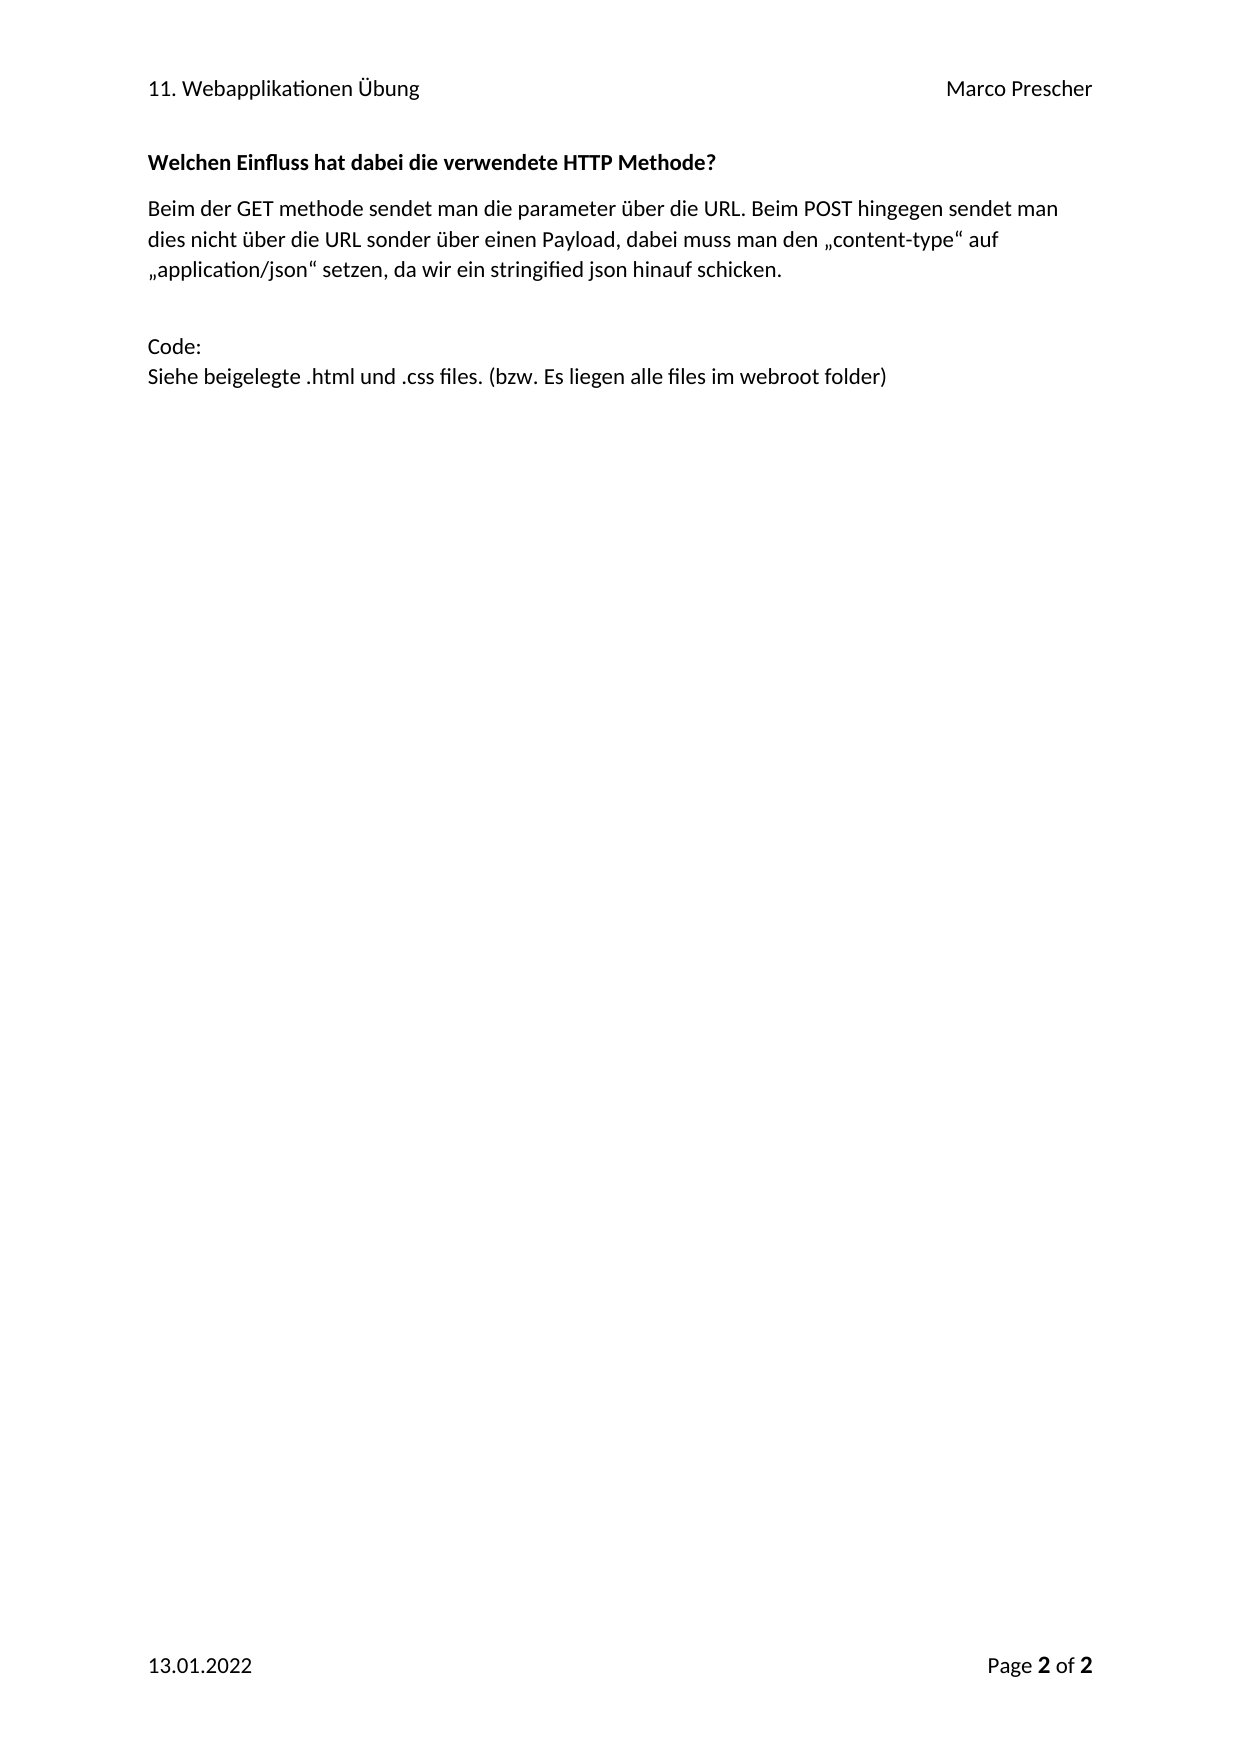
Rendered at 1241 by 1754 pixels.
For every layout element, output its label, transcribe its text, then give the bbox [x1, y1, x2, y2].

text Code: Siehe beigelegte .html und .css files. (bzw. Es liegen alle files im webroot folder) [148, 302, 1093, 390]
text Welchen Einfluss hat dabei die verwendete HTTP Methode? [148, 148, 1093, 176]
text Beim der GET methode sendet man die parameter über die URL. Beim POST hingegen sendet man dies nicht über die URL sonder über einen Payload, dabei muss man den „content-type“ auf „application/json“ setzen, da wir ein stringified json hinauf schicken. [148, 194, 1093, 283]
